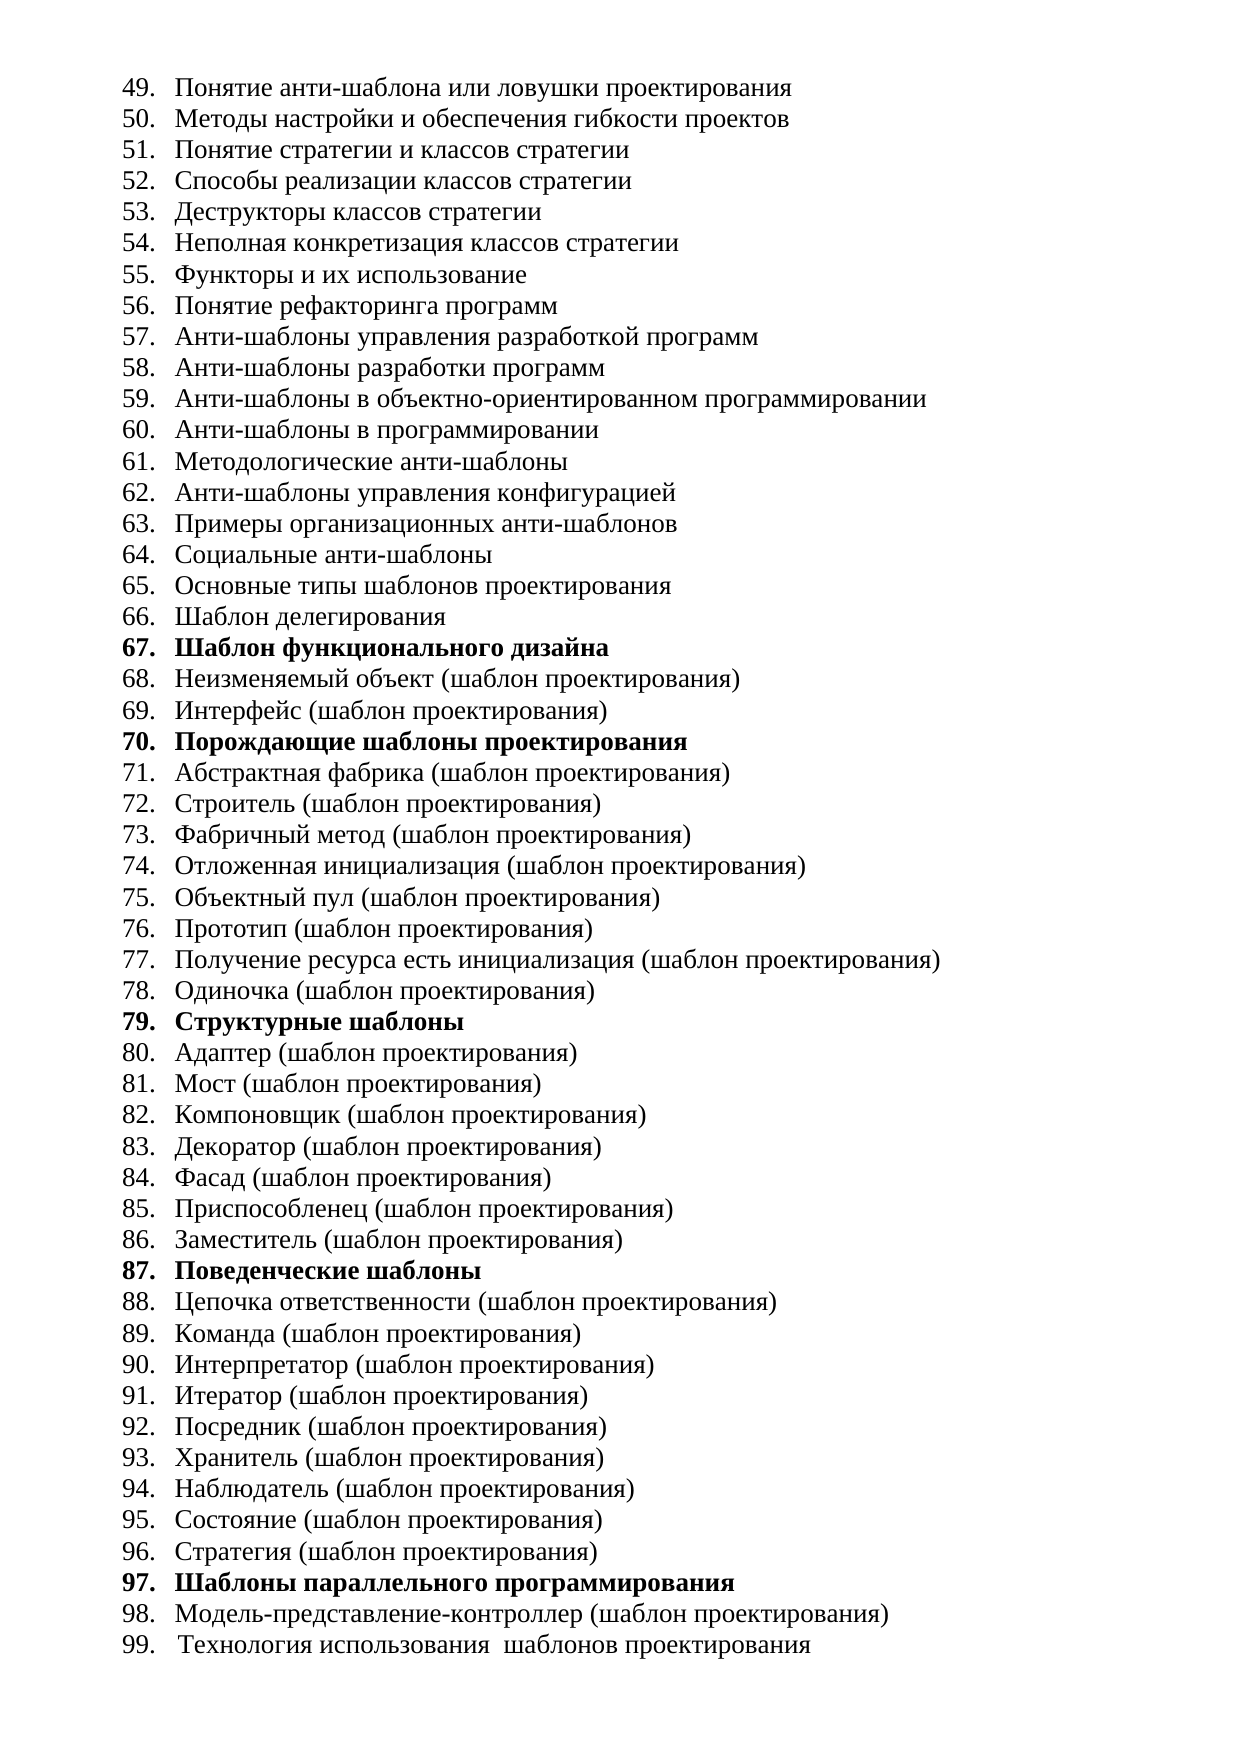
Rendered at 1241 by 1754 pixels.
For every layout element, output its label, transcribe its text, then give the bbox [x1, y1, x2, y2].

list Модель-представление-контроллер (шаблон проектирования) [156, 1597, 1152, 1628]
list Отложенная инициализация (шаблон проектирования) [156, 849, 1152, 881]
list Объектный пул (шаблон проектирования) [156, 881, 1152, 912]
list Строитель (шаблон проектирования) [156, 787, 1152, 818]
list Социальные анти-шаблоны [156, 538, 1152, 569]
list Получение ресурса есть инициализация (шаблон проектирования) [156, 943, 1152, 974]
list Шаблон функционального дизайна [156, 631, 1152, 663]
list Фасад (шаблон проектирования) [156, 1161, 1152, 1192]
list Интерфейс (шаблон проектирования) [156, 694, 1152, 725]
list Приспособленец (шаблон проектирования) [156, 1192, 1152, 1223]
list Анти-шаблоны в объектно-ориентированном программировании [156, 382, 1152, 413]
list Состояние (шаблон проектирования) [156, 1503, 1152, 1535]
list Методы настройки и обеспечения гибкости проектов [156, 102, 1152, 133]
list Анти-шаблоны разработки программ [156, 351, 1152, 382]
list Неполная конкретизация классов стратегии [156, 227, 1152, 258]
list Интерпретатор (шаблон проектирования) [156, 1348, 1152, 1379]
list Декоратор (шаблон проектирования) [156, 1130, 1152, 1161]
list Абстрактная фабрика (шаблон проектирования) [156, 756, 1152, 787]
list Деструкторы классов стратегии [156, 195, 1152, 227]
list Посредник (шаблон проектирования) [156, 1410, 1152, 1441]
list Шаблоны параллельного программирования [156, 1566, 1152, 1597]
list Функторы и их использование [156, 258, 1152, 289]
list Фабричный метод (шаблон проектирования) [156, 818, 1152, 849]
list Порождающие шаблоны проектирования [156, 725, 1152, 756]
list Команда (шаблон проектирования) [156, 1317, 1152, 1348]
list Способы реализации классов стратегии [156, 164, 1152, 195]
list Понятие стратегии и классов стратегии [156, 133, 1152, 164]
list Понятие анти-шаблона или ловушки проектирования [156, 71, 1152, 102]
list Адаптер (шаблон проектирования) [156, 1036, 1152, 1067]
list Заместитель (шаблон проектирования) [156, 1223, 1152, 1254]
list Итератор (шаблон проектирования) [156, 1379, 1152, 1410]
list Компоновщик (шаблон проектирования) [156, 1099, 1152, 1130]
list Наблюдатель (шаблон проектирования) [156, 1472, 1152, 1503]
list Основные типы шаблонов проектирования [156, 569, 1152, 600]
list Стратегия (шаблон проектирования) [156, 1535, 1152, 1566]
list Понятие рефакторинга программ [156, 289, 1152, 320]
list Мост (шаблон проектирования) [156, 1067, 1152, 1099]
list Методологические анти-шаблоны [156, 444, 1152, 476]
list Структурные шаблоны [156, 1005, 1152, 1036]
list Поведенческие шаблоны [156, 1254, 1152, 1286]
list Технология использования шаблонов проектирования [156, 1628, 1152, 1659]
list Неизменяемый объект (шаблон проектирования) [156, 663, 1152, 694]
list Анти-шаблоны управления конфигурацией [156, 476, 1152, 507]
list Анти-шаблоны управления разработкой программ [156, 320, 1152, 351]
list Прототип (шаблон проектирования) [156, 912, 1152, 943]
list Хранитель (шаблон проектирования) [156, 1441, 1152, 1472]
list Цепочка ответственности (шаблон проектирования) [156, 1286, 1152, 1317]
list Примеры организационных анти-шаблонов [156, 507, 1152, 538]
list Анти-шаблоны в программировании [156, 413, 1152, 444]
list Шаблон делегирования [156, 600, 1152, 631]
list Одиночка (шаблон проектирования) [156, 974, 1152, 1005]
